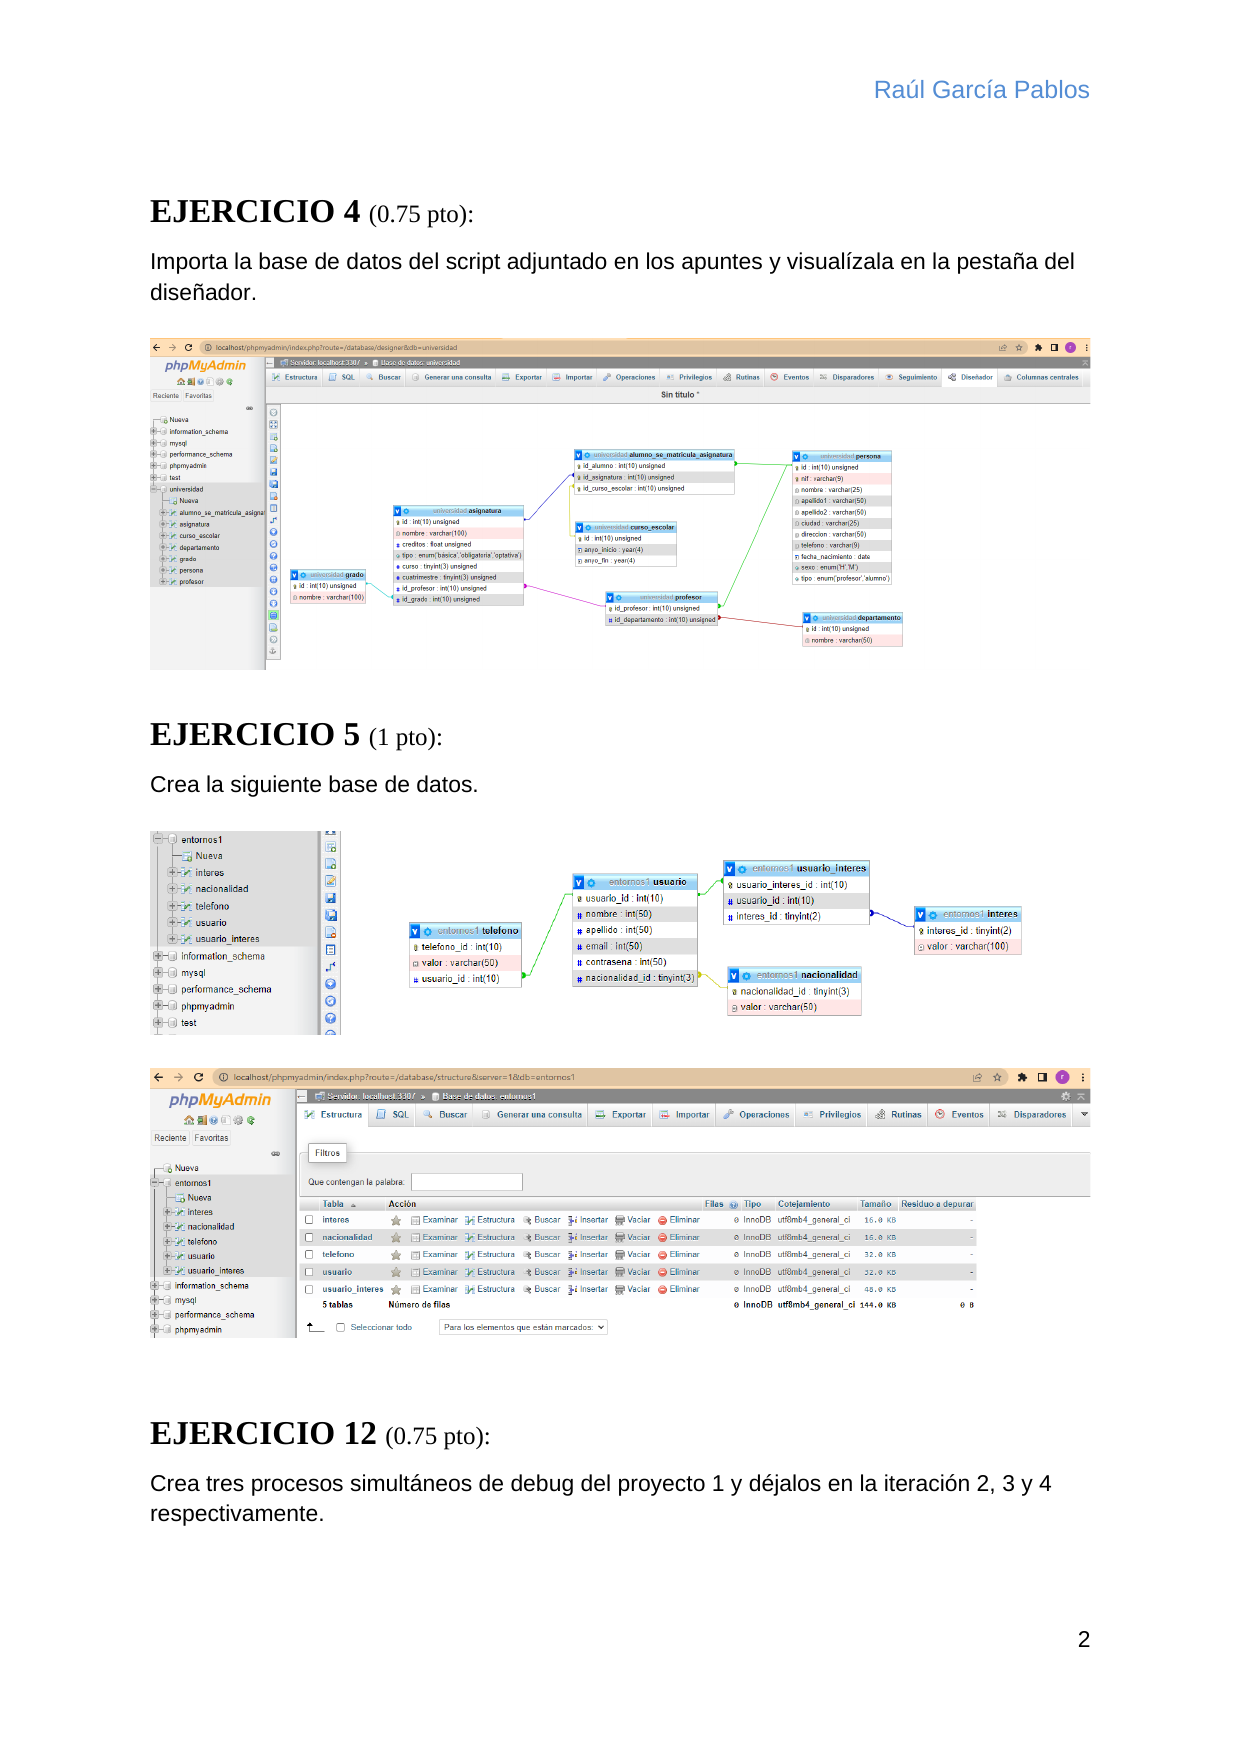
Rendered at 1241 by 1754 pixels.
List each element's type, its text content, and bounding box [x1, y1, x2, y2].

text Importa la base de datos del script adjuntado en los apuntes y visualízala en la pestaña del diseñador. [150, 248, 1090, 305]
text Crea la siguiente base de datos. [150, 771, 1090, 798]
picture [150, 338, 1091, 670]
subtitle EJERCICIO 4 (0.75 pto): [150, 192, 1090, 230]
subtitle EJERCICIO 5 (1 pto): [150, 715, 1090, 753]
text Crea tres procesos simultáneos de debug del proyecto 1 y déjalos en la iteración 2, 3 y 4 respectivamente. [150, 1469, 1090, 1526]
subtitle EJERCICIO 12 (0.75 pto): [150, 1413, 1090, 1451]
picture [150, 1068, 1091, 1338]
picture [150, 831, 1091, 1035]
